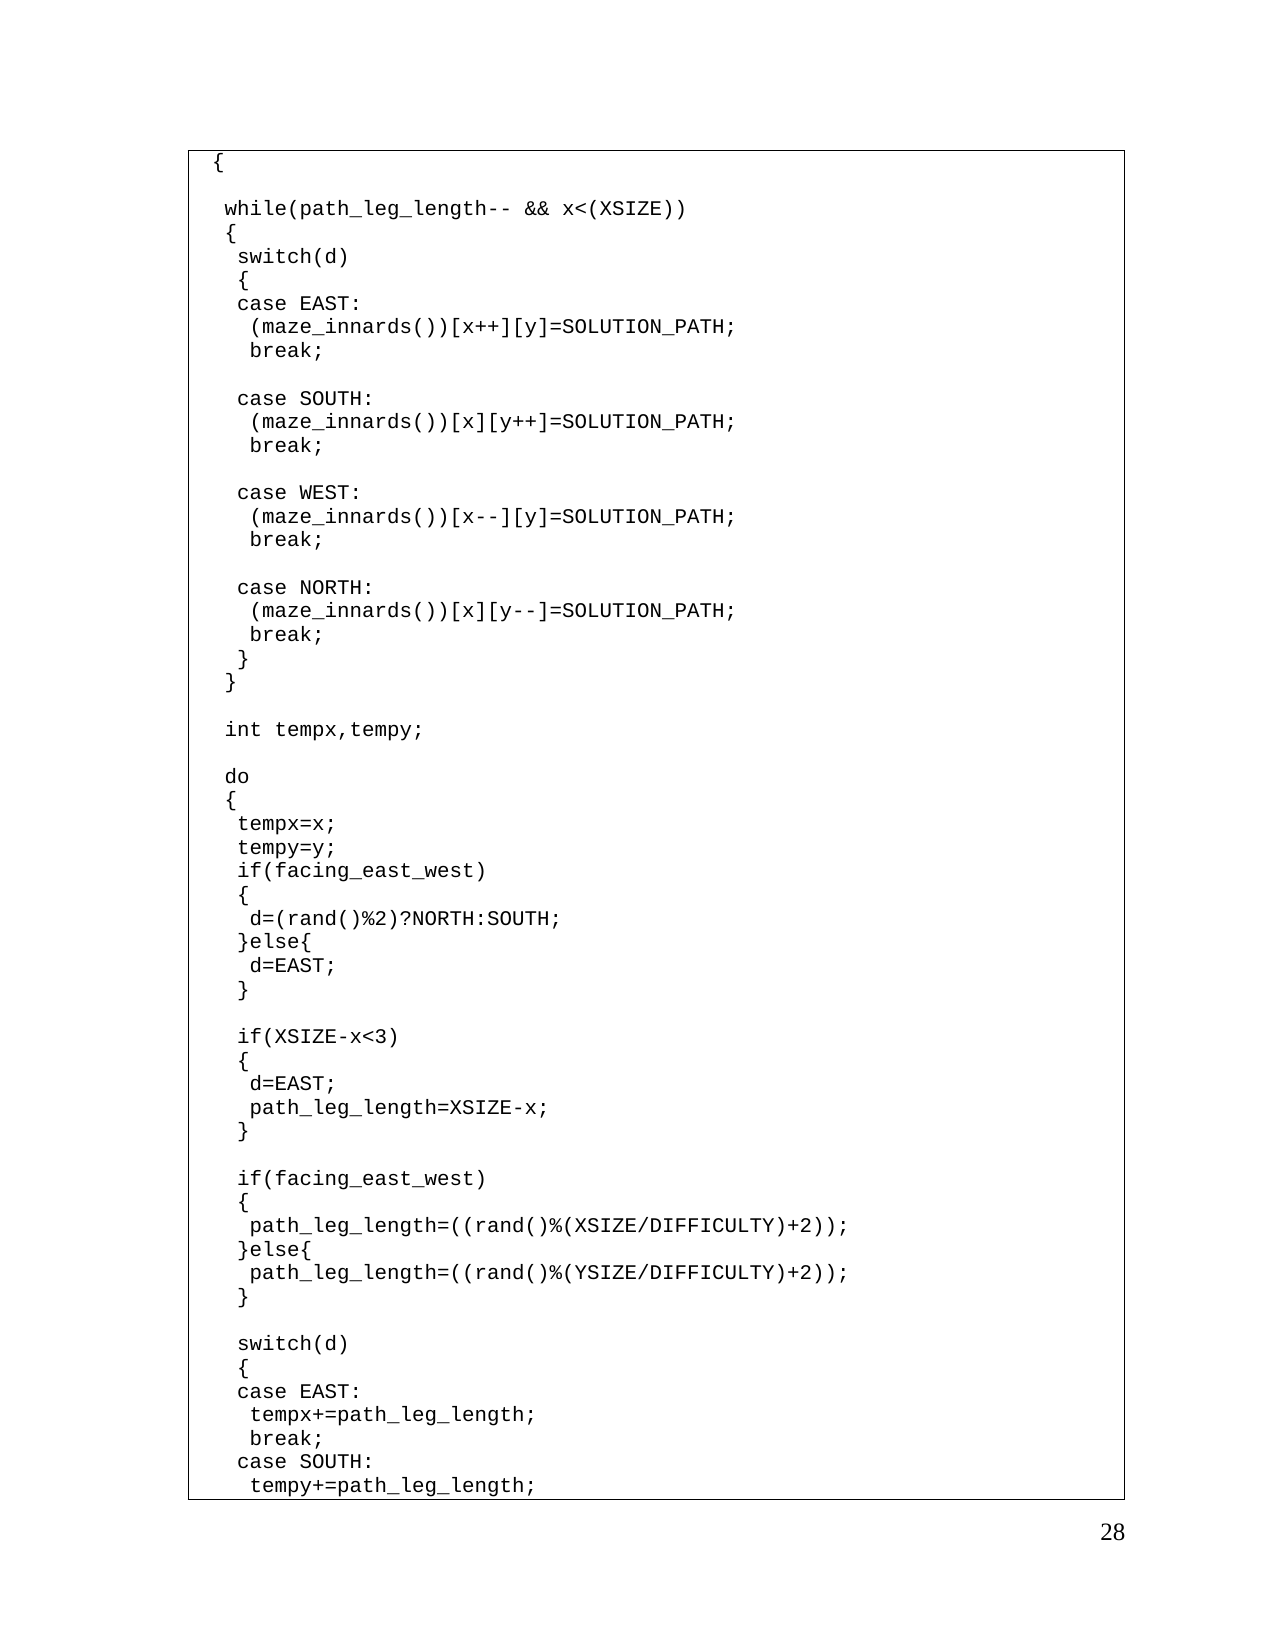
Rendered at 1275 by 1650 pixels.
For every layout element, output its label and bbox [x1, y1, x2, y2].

table_header [189, 151, 1124, 1499]
